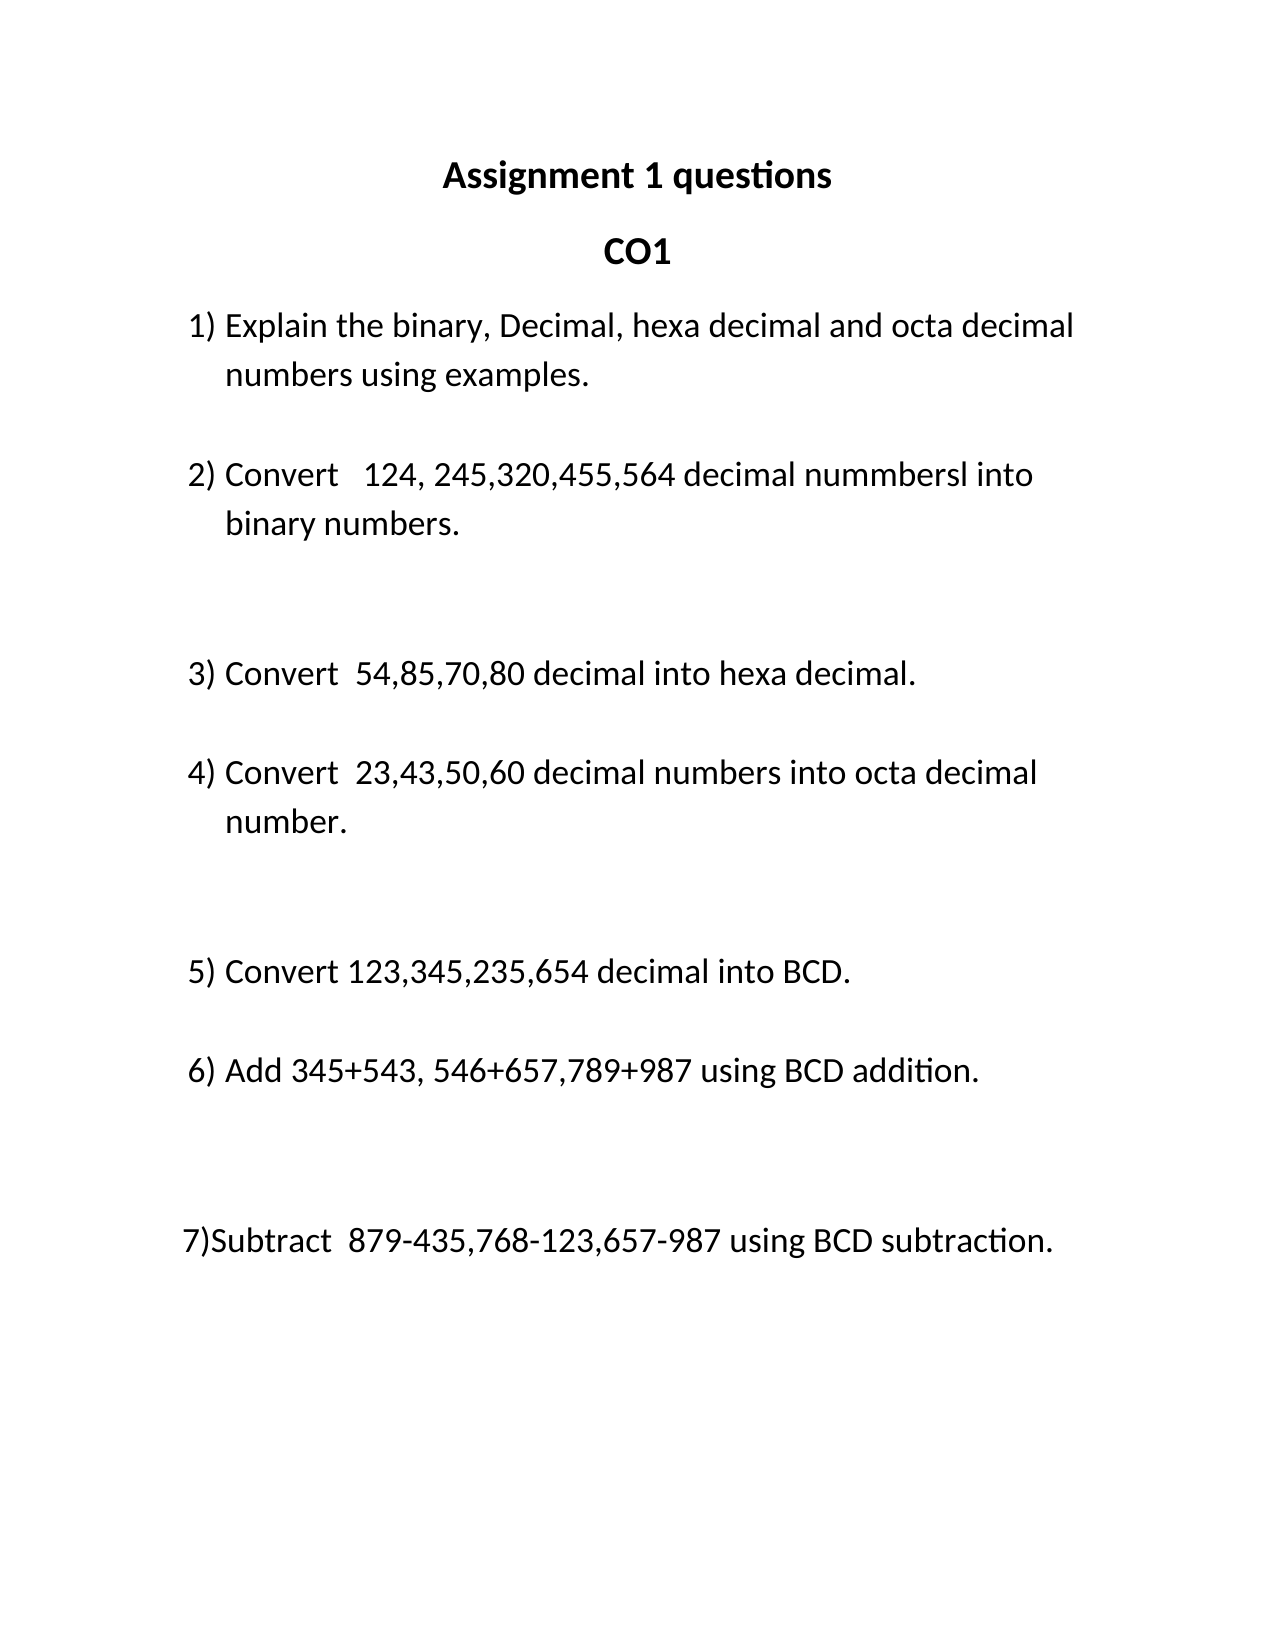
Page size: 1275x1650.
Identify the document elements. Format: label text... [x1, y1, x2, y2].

list Convert 23,43,50,60 decimal numbers into octa decimal number. [187, 750, 1125, 843]
list Convert 124, 245,320,455,564 decimal nummbersl into binary numbers. [187, 452, 1125, 545]
text 7)Subtract 879-435,768-123,657-987 using BCD subtraction. [150, 1218, 1125, 1261]
list Add 345+543, 546+657,789+987 using BCD addition. [187, 1048, 1125, 1091]
text Assignment 1 questions [150, 150, 1125, 198]
list Convert 123,345,235,654 decimal into BCD. [187, 949, 1125, 992]
text CO1 [150, 226, 1125, 275]
list Convert 54,85,70,80 decimal into hexa decimal. [187, 651, 1125, 694]
list Explain the binary, Decimal, hexa decimal and octa decimal numbers using examples. [187, 303, 1125, 396]
